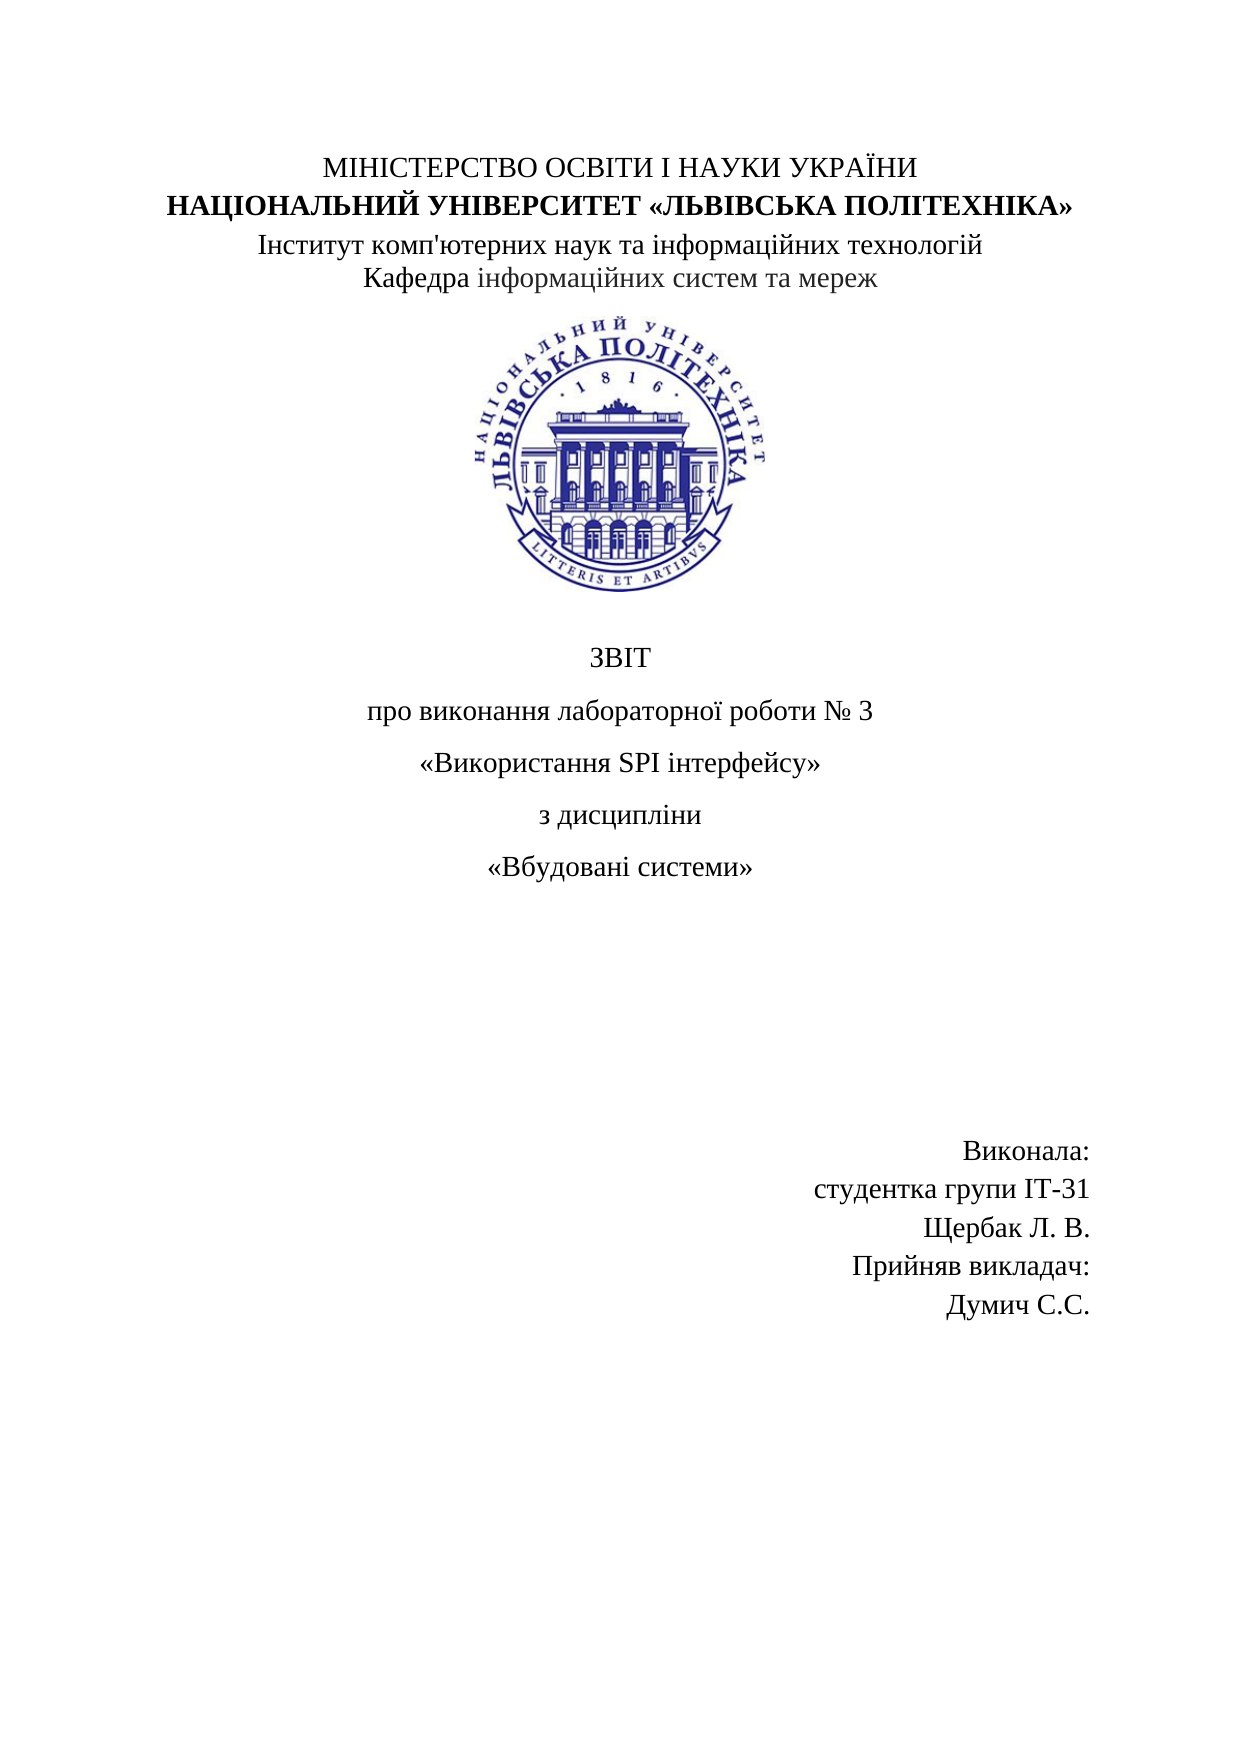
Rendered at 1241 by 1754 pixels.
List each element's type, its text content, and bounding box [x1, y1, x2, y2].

text Інститут комп'ютерних наук та інформаційних технологій [150, 227, 1090, 261]
text «Використання SPI інтерфейсу» [150, 745, 1090, 778]
text Виконала: [150, 1133, 1090, 1166]
picture [474, 316, 765, 592]
text студентка групи ІТ-31 [150, 1171, 1090, 1205]
text НАЦІОНАЛЬНИЙ УНІВЕРСИТЕТ «ЛЬВІВСЬКА ПОЛІТЕХНІКА» [150, 188, 1090, 222]
text про виконання лабораторної роботи № 3 [150, 693, 1090, 726]
text МІНІСТЕРСТВО ОСВІТИ І НАУКИ УКРАЇНИ [150, 150, 1090, 183]
text Думич С.С. [150, 1287, 1090, 1321]
text Щербак Л. В. Прийняв викладач: [150, 1210, 1090, 1282]
text ЗВІТ [150, 641, 1090, 674]
text Кафедра інформаційних систем та мереж [150, 261, 1090, 294]
text «Вбудовані системи» [150, 849, 1090, 883]
text з дисципліни [150, 797, 1090, 831]
